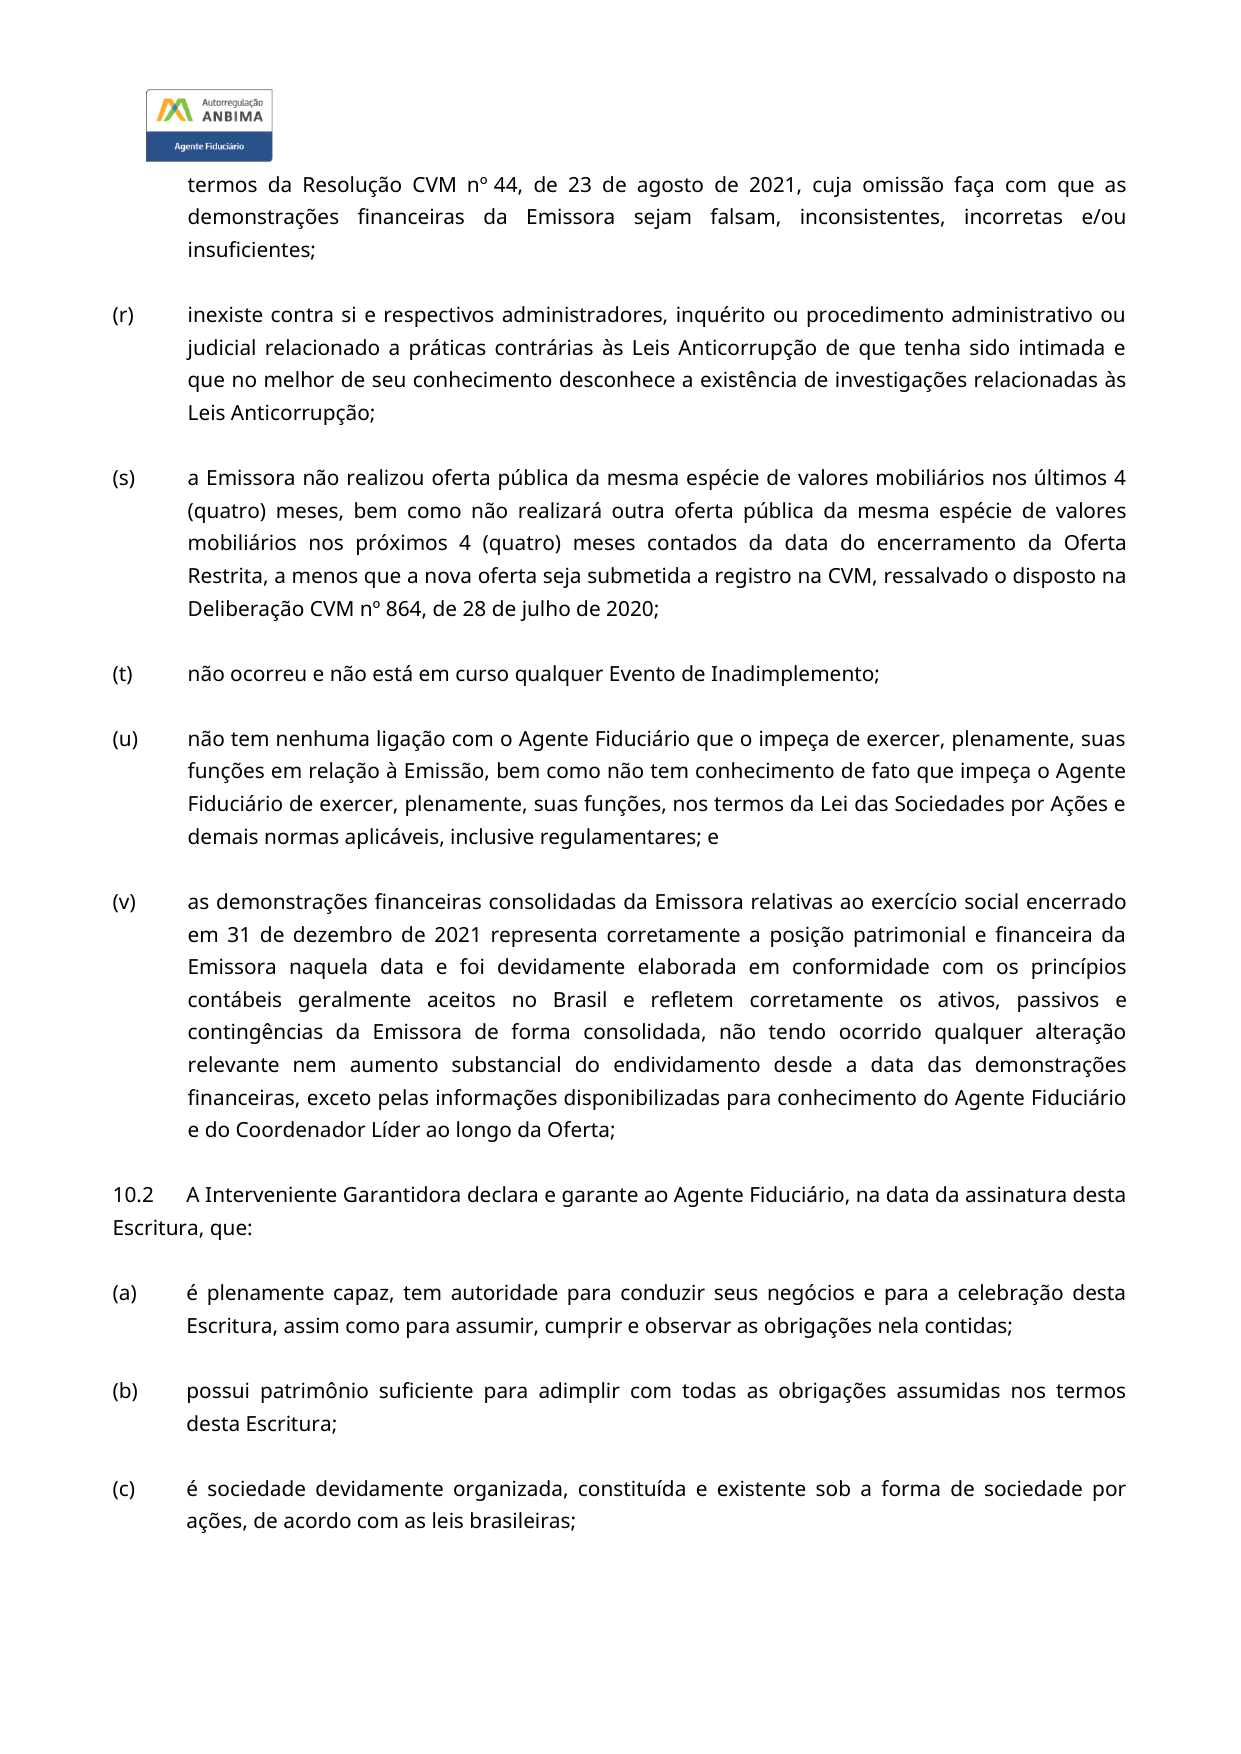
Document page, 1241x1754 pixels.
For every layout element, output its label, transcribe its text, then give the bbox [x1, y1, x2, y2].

list não ocorreu e não está em curso qualquer Evento de Inadimplemento; [112, 659, 1128, 687]
list inexiste contra si e respectivos administradores, inquérito ou procedimento administrativo ou judicial relacionado a práticas contrárias às Leis Anticorrupção de que tenha sido intimada e que no melhor de seu conhecimento desconhece a existência de investigações relacionadas às Leis Anticorrupção; [112, 300, 1128, 426]
text (a) é plenamente capaz, tem autoridade para conduzir seus negócios e para a celebração desta Escritura, assim como para assumir, cumprir e observar as obrigações nela contidas; [112, 1278, 1128, 1339]
list a Emissora não realizou oferta pública da mesma espécie de valores mobiliários nos últimos 4 (quatro) meses, bem como não realizará outra oferta pública da mesma espécie de valores mobiliários nos próximos 4 (quatro) meses contados da data do encerramento da Oferta Restrita, a menos que a nova oferta seja submetida a registro na CVM, ressalvado o disposto na Deliberação CVM nº 864, de 28 de julho de 2020; [112, 463, 1128, 622]
list as demonstrações financeiras consolidadas da Emissora relativas ao exercício social encerrado em 31 de dezembro de 2021 representa corretamente a posição patrimonial e financeira da Emissora naquela data e foi devidamente elaborada em conformidade com os princípios contábeis geralmente aceitos no Brasil e refletem corretamente os ativos, passivos e contingências da Emissora de forma consolidada, não tendo ocorrido qualquer alteração relevante nem aumento substancial do endividamento desde a data das demonstrações financeiras, exceto pelas informações disponibilizadas para conhecimento do Agente Fiduciário e do Coordenador Líder ao longo da Oferta; [112, 887, 1128, 1144]
text (c) é sociedade devidamente organizada, constituída e existente sob a forma de sociedade por ações, de acordo com as leis brasileiras; [112, 1474, 1128, 1535]
text (b) possui patrimônio suficiente para adimplir com todas as obrigações assumidas nos termos desta Escritura; [112, 1376, 1128, 1437]
picture [112, 75, 287, 170]
text 10.2 A Interveniente Garantidora declara e garante ao Agente Fiduciário, na data da assinatura desta Escritura, que: [112, 1181, 1128, 1242]
list não tem nenhuma ligação com o Agente Fiduciário que o impeça de exercer, plenamente, suas funções em relação à Emissão, bem como não tem conhecimento de fato que impeça o Agente Fiduciário de exercer, plenamente, suas funções, nos termos da Lei das Sociedades por Ações e demais normas aplicáveis, inclusive regulamentares; e [112, 724, 1128, 850]
